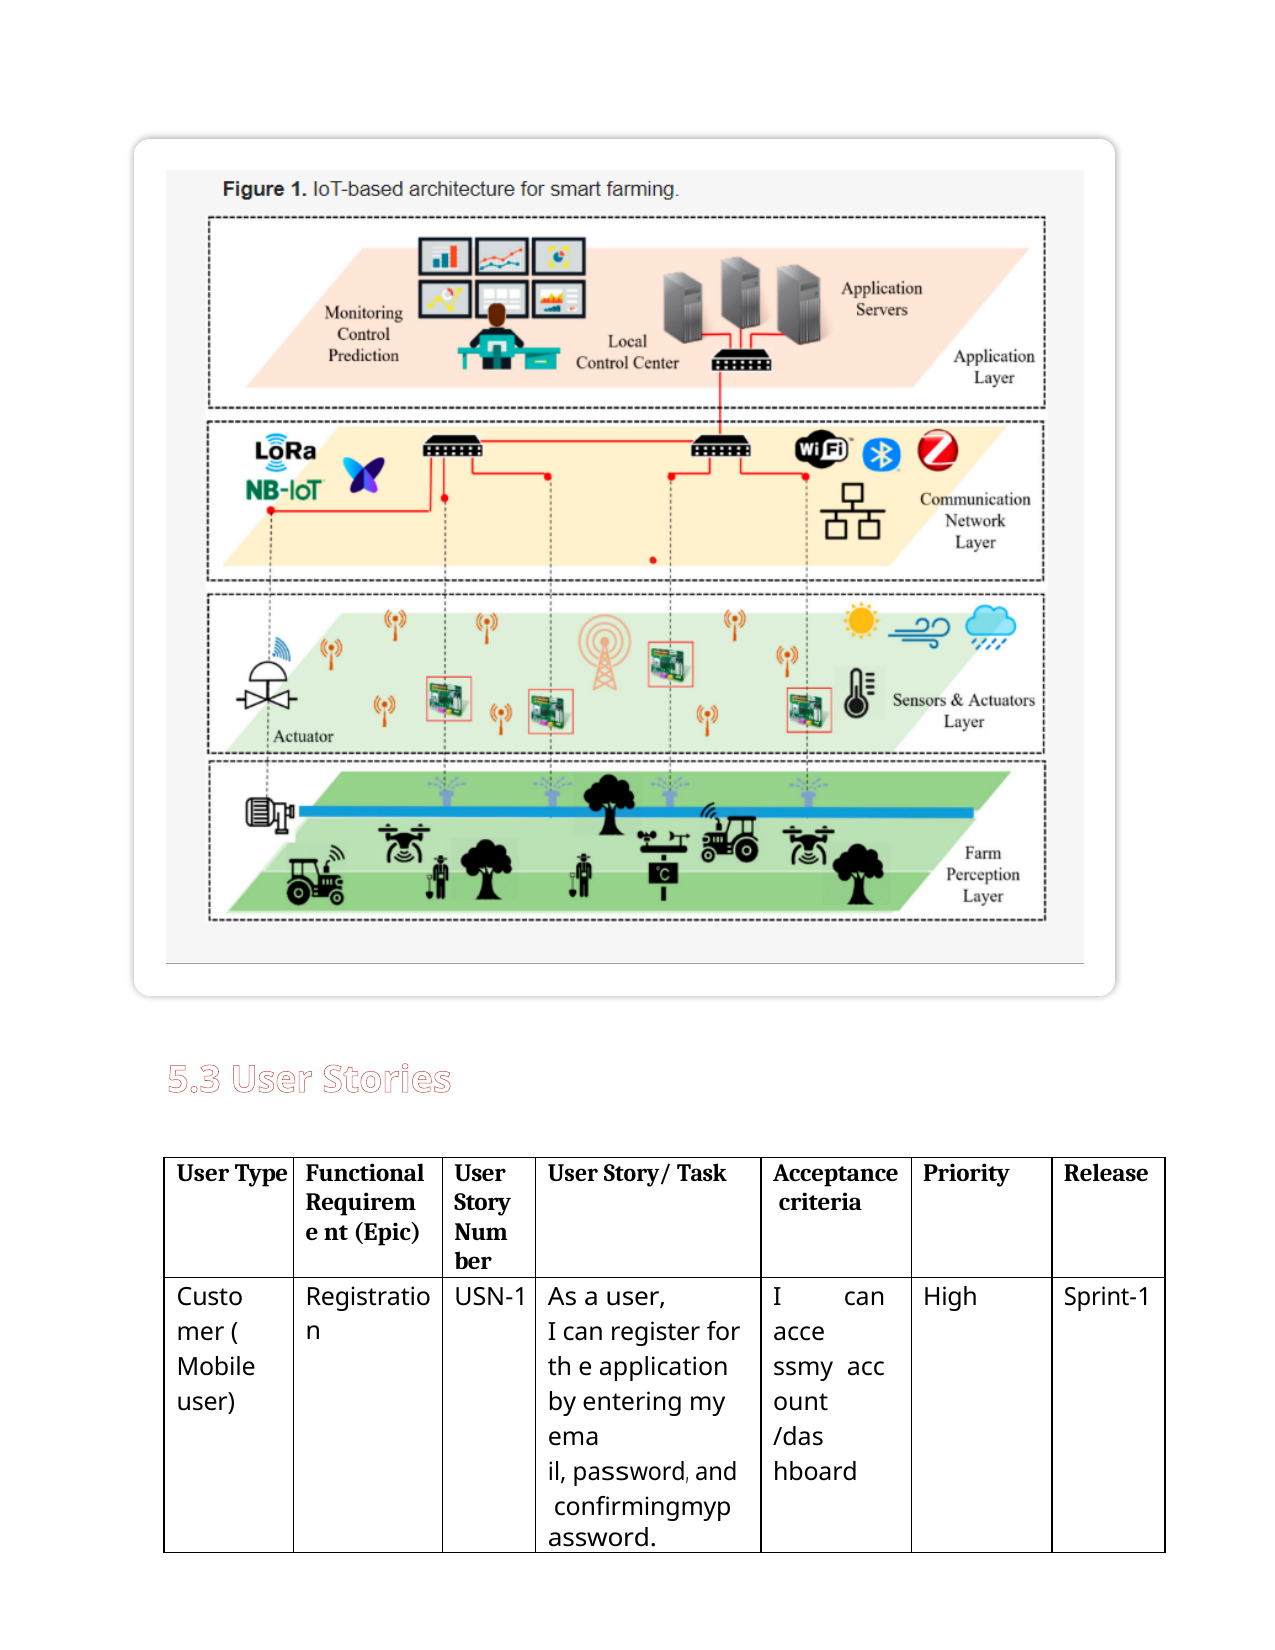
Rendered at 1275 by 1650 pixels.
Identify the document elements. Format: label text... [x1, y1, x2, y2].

table_header User Story/ Task [536, 1158, 760, 1277]
table_cell High [912, 1278, 1051, 1552]
table_cell USN-1 [443, 1278, 535, 1552]
table_header User Story Num ber [443, 1158, 535, 1277]
table_cell Custo mer ( Mobile user) [165, 1278, 293, 1552]
table_cell As a user, I can register for th e application by entering my ema il, password, and confirmingmyp assword. [536, 1278, 760, 1552]
table_header User Type [165, 1158, 293, 1277]
table_cell Registration [294, 1278, 442, 1552]
picture [166, 170, 1084, 964]
table_header Priority [912, 1158, 1051, 1277]
table_header Functional Requireme nt (Epic) [294, 1158, 442, 1277]
subtitle User Stories [167, 1052, 1242, 1103]
table_cell Sprint-1 [1053, 1278, 1164, 1552]
table_cell I can acce ssmy acc ount /das hboard [762, 1278, 911, 1552]
table_header Release [1053, 1158, 1164, 1277]
table_header Acceptance criteria [762, 1158, 911, 1277]
